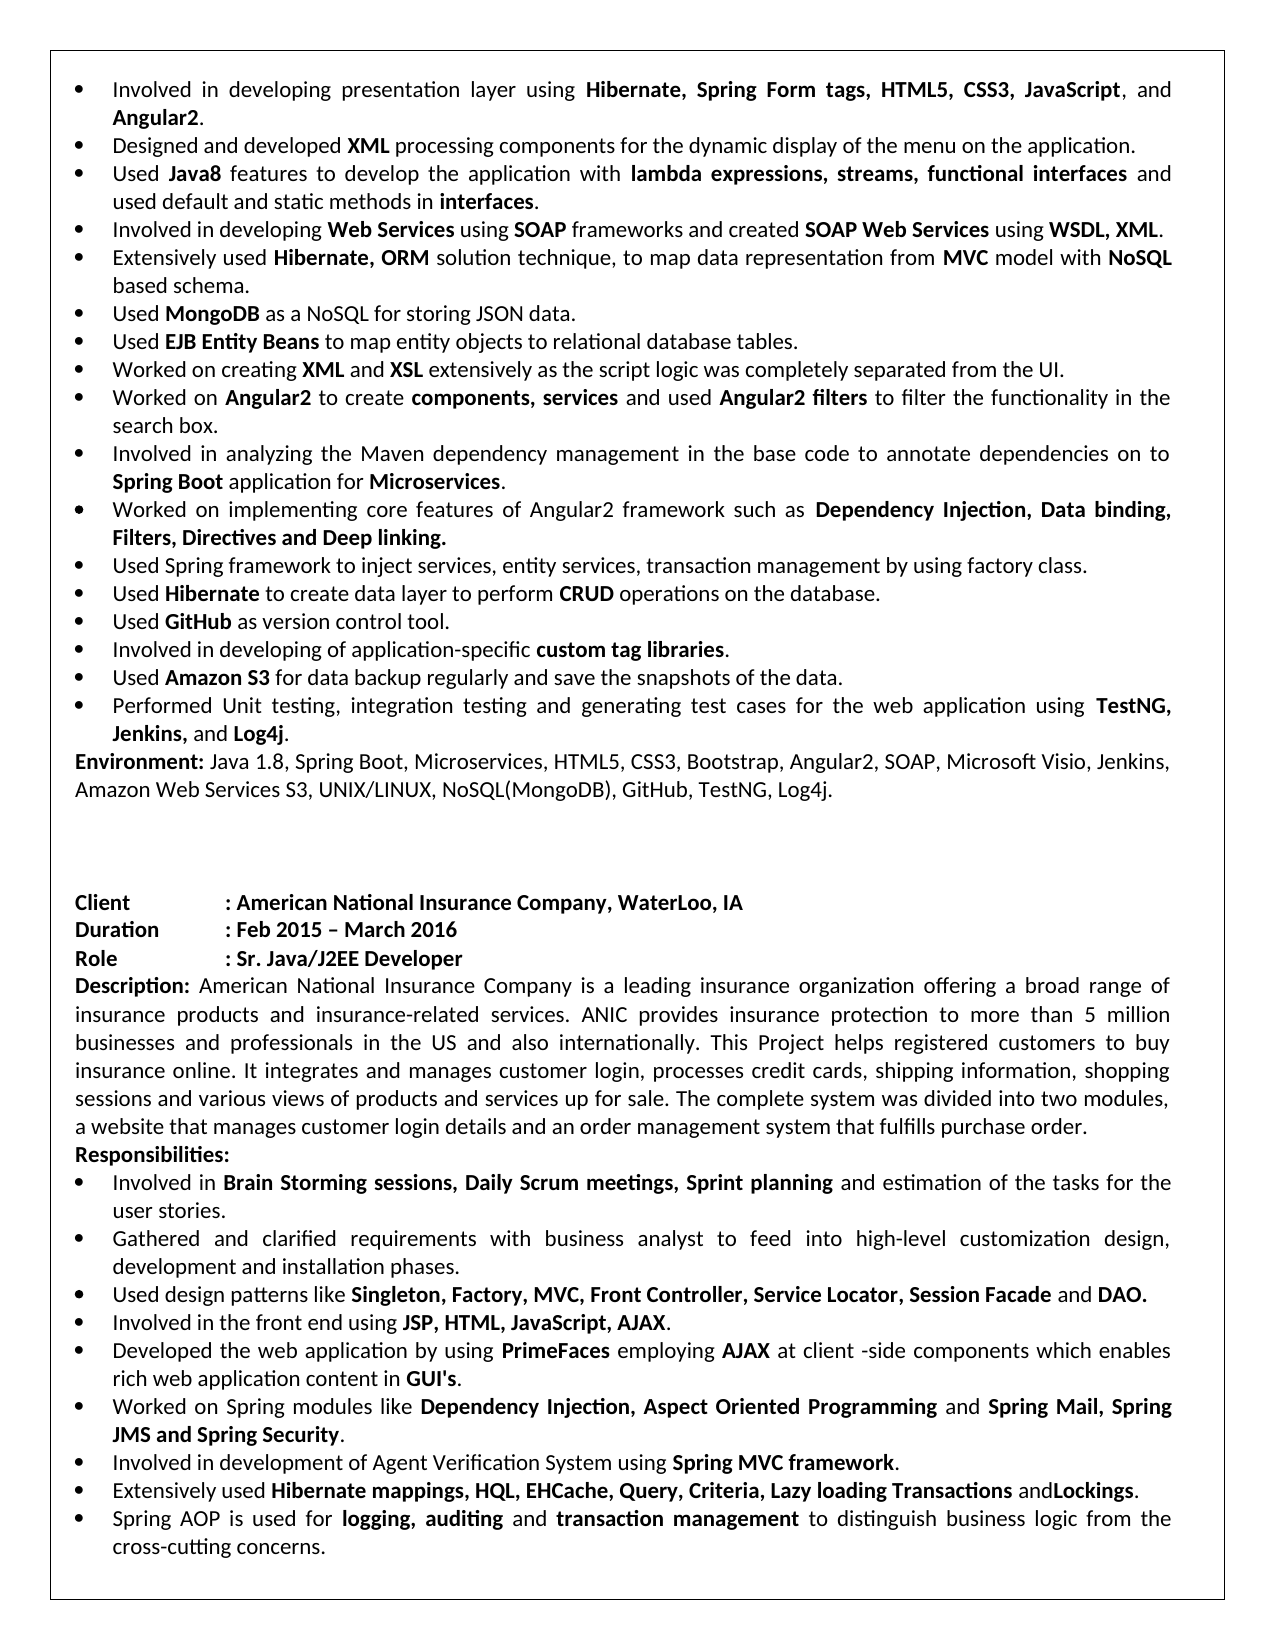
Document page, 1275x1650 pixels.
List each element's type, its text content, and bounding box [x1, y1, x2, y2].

list Used design patterns like Singleton, Factory, MVC, Front Controller, Service Locator, Session Facade and DAO. [75, 1280, 1172, 1308]
list Used Java8 features to develop the application with lambda expressions, streams, functional interfaces and used default and static methods in interfaces. [75, 159, 1172, 215]
text Environment: Java 1.8, Spring Boot, Microservices, HTML5, CSS3, Bootstrap, Angular2, SOAP, Microsoft Visio, Jenkins, Amazon Web Services S3, UNIX/LINUX, NoSQL(MongoDB), GitHub, TestNG, Log4j. [75, 747, 1172, 803]
list Involved in development of Agent Verification System using Spring MVC framework. [75, 1448, 1172, 1476]
list Involved in analyzing the Maven dependency management in the base code to annotate dependencies on to Spring Boot application for Microservices. [75, 439, 1172, 495]
list Used Hibernate to create data layer to perform CRUD operations on the database. [75, 579, 1172, 607]
list Involved in Brain Storming sessions, Daily Scrum meetings, Sprint planning and estimation of the tasks for the user stories. [75, 1168, 1172, 1224]
list Involved in the front end using JSP, HTML, JavaScript, AJAX. [75, 1308, 1172, 1336]
list Developed the web application by using PrimeFaces employing AJAX at client -side components which enables rich web application content in GUI's. [75, 1336, 1172, 1392]
list Extensively used Hibernate mappings, HQL, EHCache, Query, Criteria, Lazy loading Transactions andLockings. [75, 1476, 1172, 1504]
list Involved in developing of application-specific custom tag libraries. [75, 635, 1172, 663]
text Client : American National Insurance Company, WaterLoo, IA [75, 888, 1200, 916]
list Gathered and clarified requirements with business analyst to feed into high-level customization design, development and installation phases. [75, 1224, 1172, 1280]
list Worked on creating XML and XSL extensively as the script logic was completely separated from the UI. [75, 355, 1172, 383]
list Involved in developing presentation layer using Hibernate, Spring Form tags, HTML5, CSS3, JavaScript, and Angular2. [75, 75, 1172, 131]
list Worked on Angular2 to create components, services and used Angular2 filters to filter the functionality in the search box. [75, 383, 1172, 439]
list Involved in developing Web Services using SOAP frameworks and created SOAP Web Services using WSDL, XML. [75, 215, 1172, 243]
text Description: American National Insurance Company is a leading insurance organization offering a broad range of insurance products and insurance-related services. ANIC provides insurance protection to more than 5 million businesses and professionals in the US and also internationally. This Project helps registered customers to buy insurance online. It integrates and manages customer login, processes credit cards, shipping information, shopping sessions and various views of products and services up for sale. The complete system was divided into two modules, a website that manages customer login details and an order management system that fulfills purchase order. [75, 972, 1172, 1140]
list Worked on Spring modules like Dependency Injection, Aspect Oriented Programming and Spring Mail, Spring JMS and Spring Security. [75, 1392, 1172, 1448]
list Spring AOP is used for logging, auditing and transaction management to distinguish business logic from the cross-cutting concerns. [75, 1504, 1172, 1560]
list Extensively used Hibernate, ORM solution technique, to map data representation from MVC model with NoSQL based schema. [75, 243, 1172, 299]
list Designed and developed XML processing components for the dynamic display of the menu on the application. [75, 131, 1172, 159]
list Used Spring framework to inject services, entity services, transaction management by using factory class. [75, 551, 1172, 579]
list Worked on implementing core features of Angular2 framework such as Dependency Injection, Data binding, Filters, Directives and Deep linking. [75, 495, 1172, 551]
list Used Amazon S3 for data backup regularly and save the snapshots of the data. [75, 663, 1172, 691]
list Used MongoDB as a NoSQL for storing JSON data. [75, 299, 1172, 327]
list Performed Unit testing, integration testing and generating test cases for the web application using TestNG, Jenkins, and Log4j. [75, 691, 1172, 747]
text Responsibilities: [75, 1140, 1172, 1168]
list Used GitHub as version control tool. [75, 607, 1172, 635]
text Duration : Feb 2015 – March 2016 [75, 916, 1200, 944]
list Used EJB Entity Beans to map entity objects to relational database tables. [75, 327, 1172, 355]
text Role : Sr. Java/J2EE Developer [75, 944, 1200, 972]
